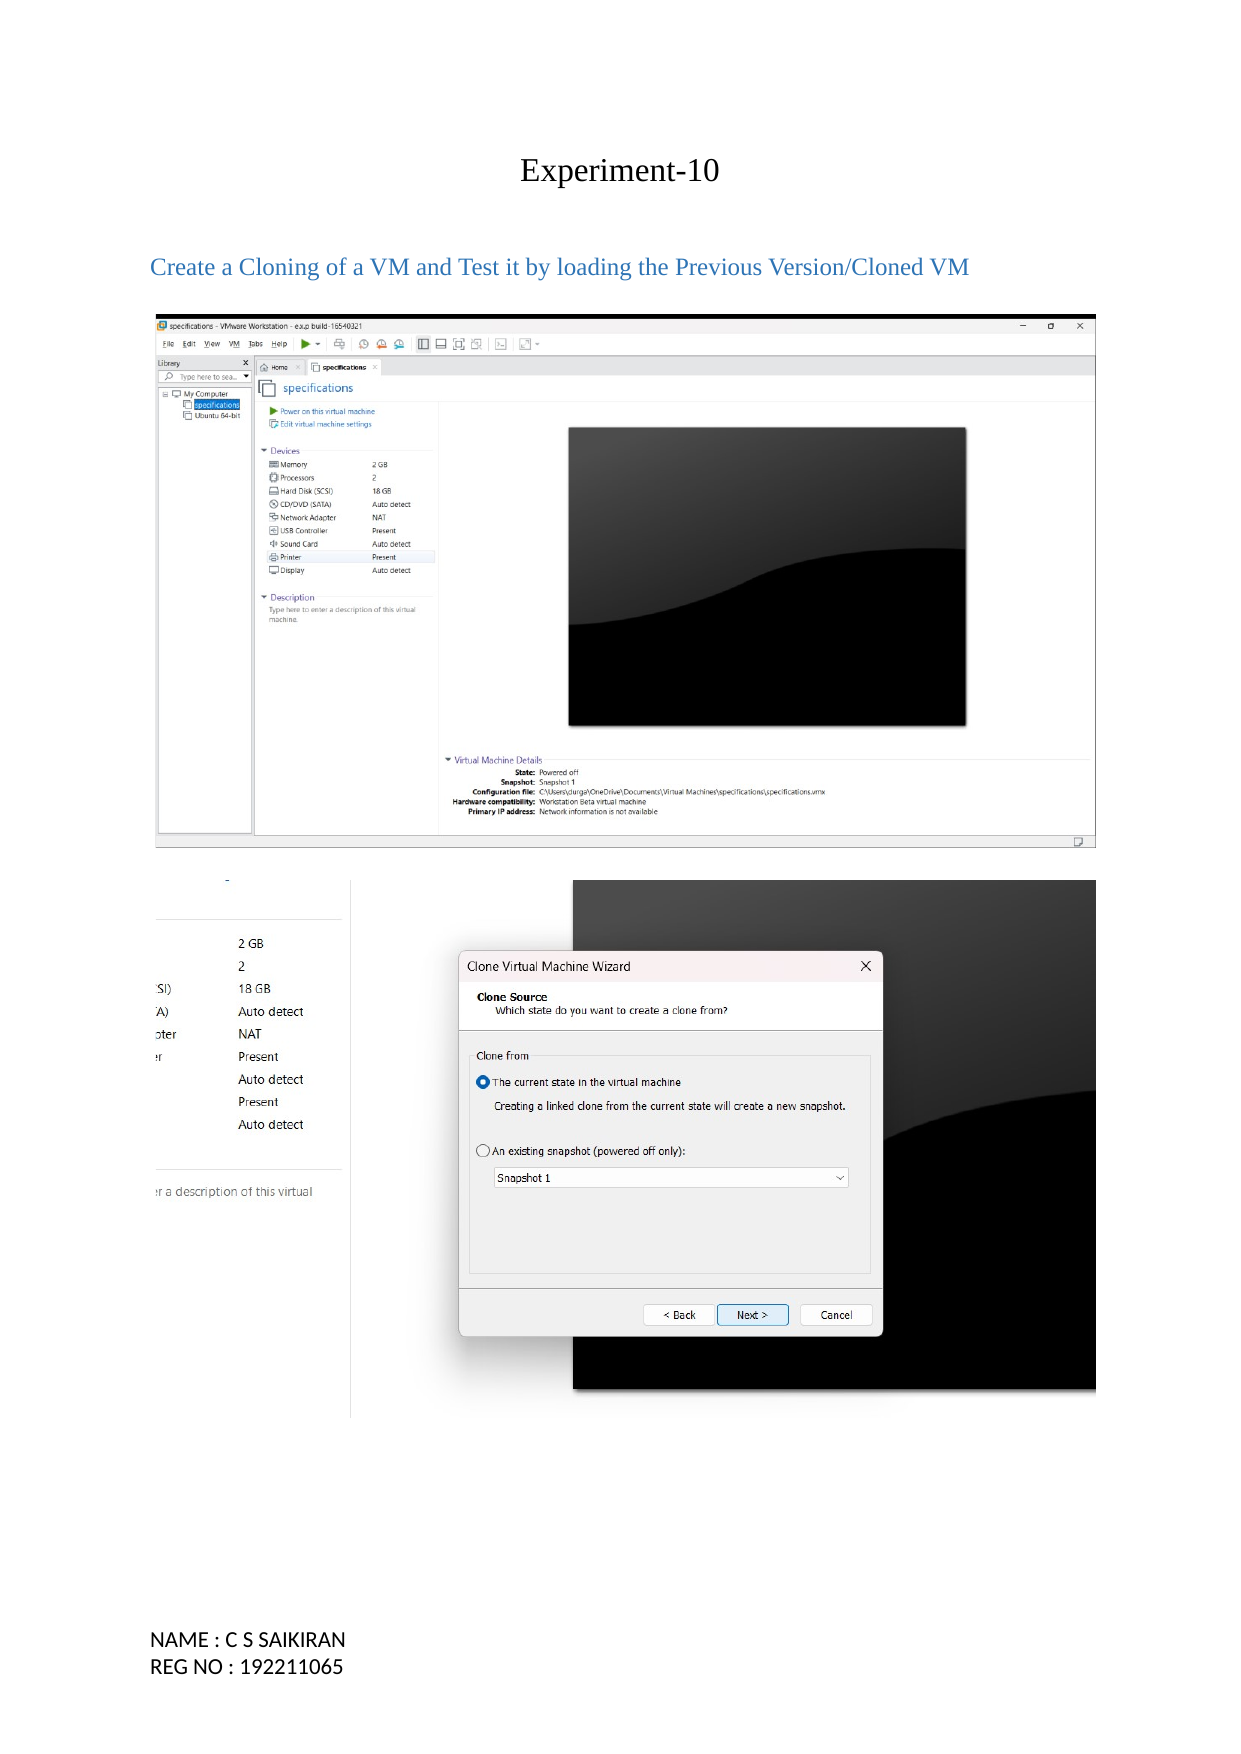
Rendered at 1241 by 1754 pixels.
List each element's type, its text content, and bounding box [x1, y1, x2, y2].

picture [155, 314, 1096, 848]
text Create a Cloning of a VM and Test it by loading the Previous Version/Cloned VM [150, 252, 1096, 280]
picture [155, 880, 1096, 1418]
text Experiment-10 [150, 150, 1090, 188]
